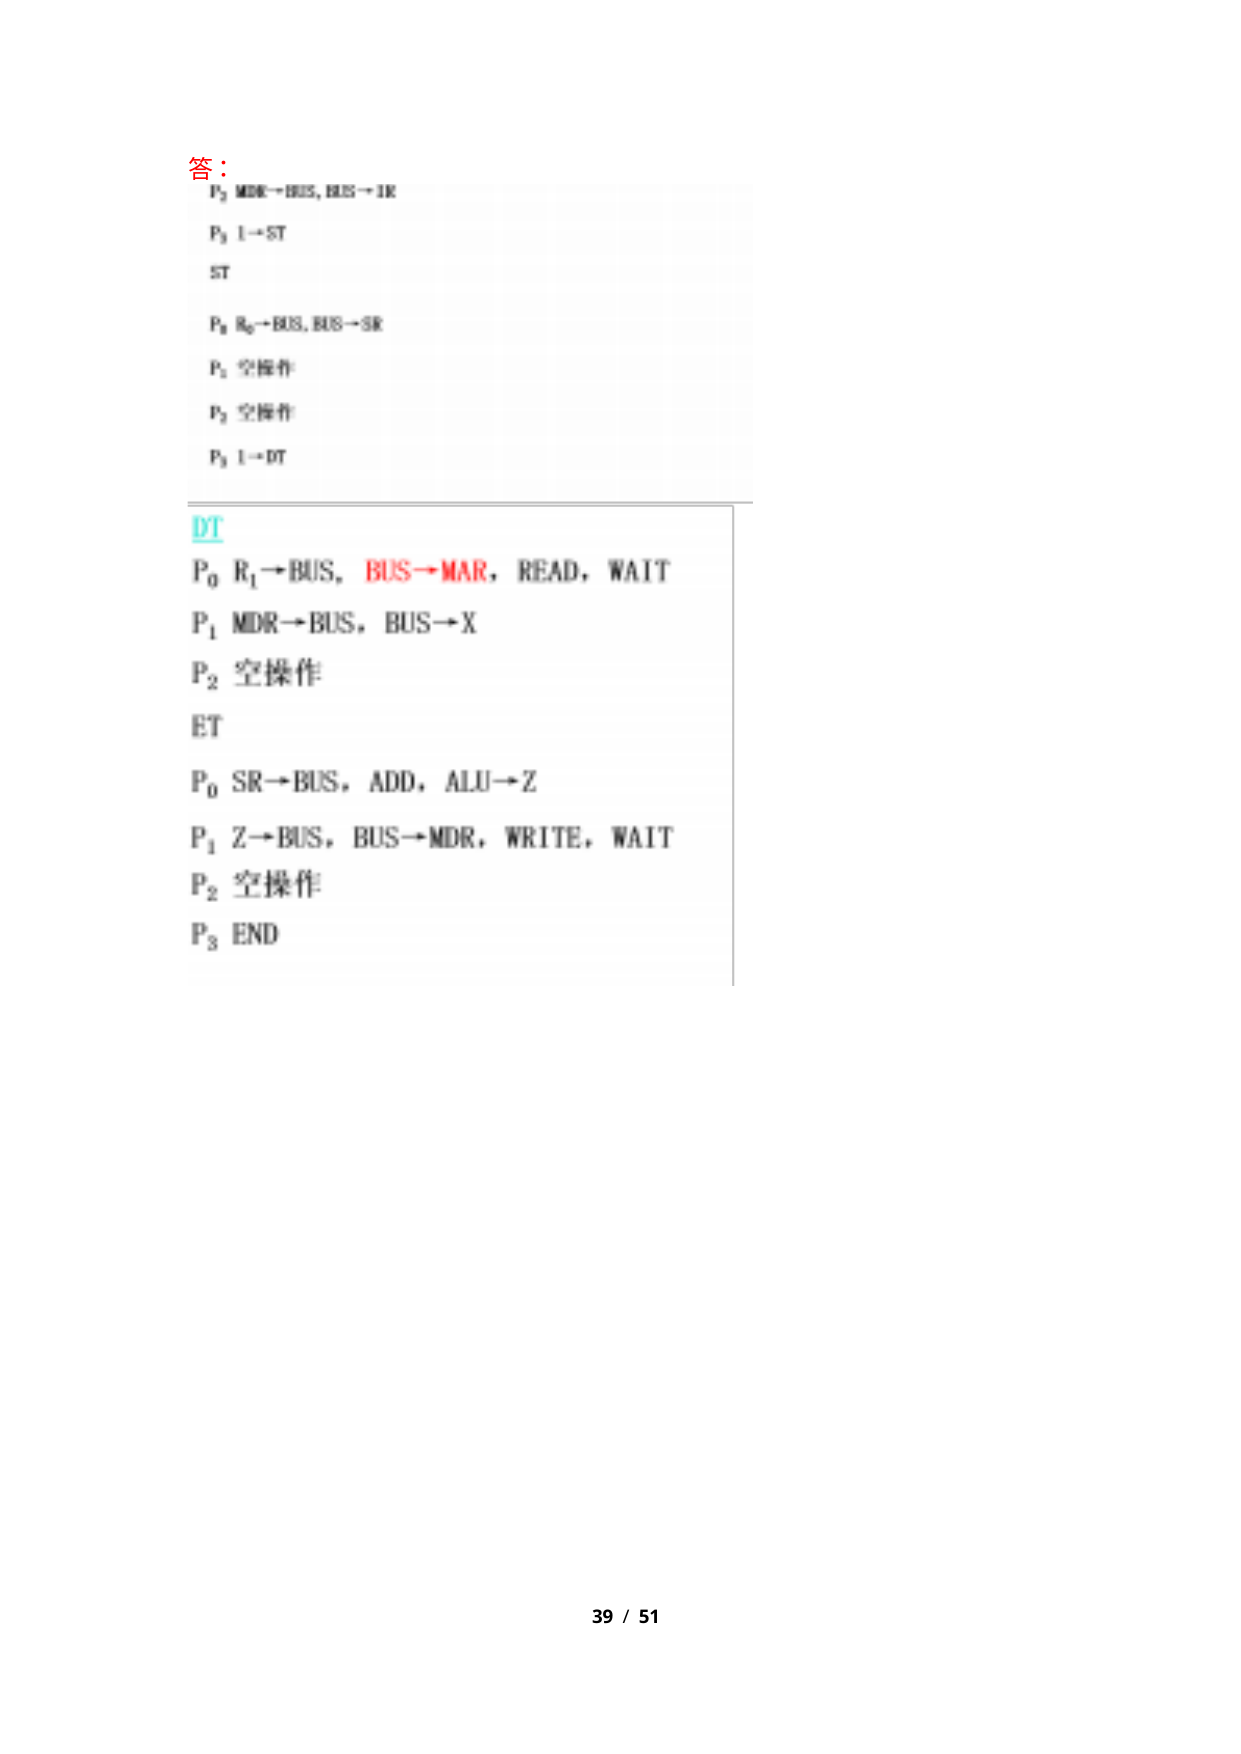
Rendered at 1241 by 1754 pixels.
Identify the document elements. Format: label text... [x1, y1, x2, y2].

text 答： [188, 154, 1054, 185]
picture [187, 184, 753, 986]
